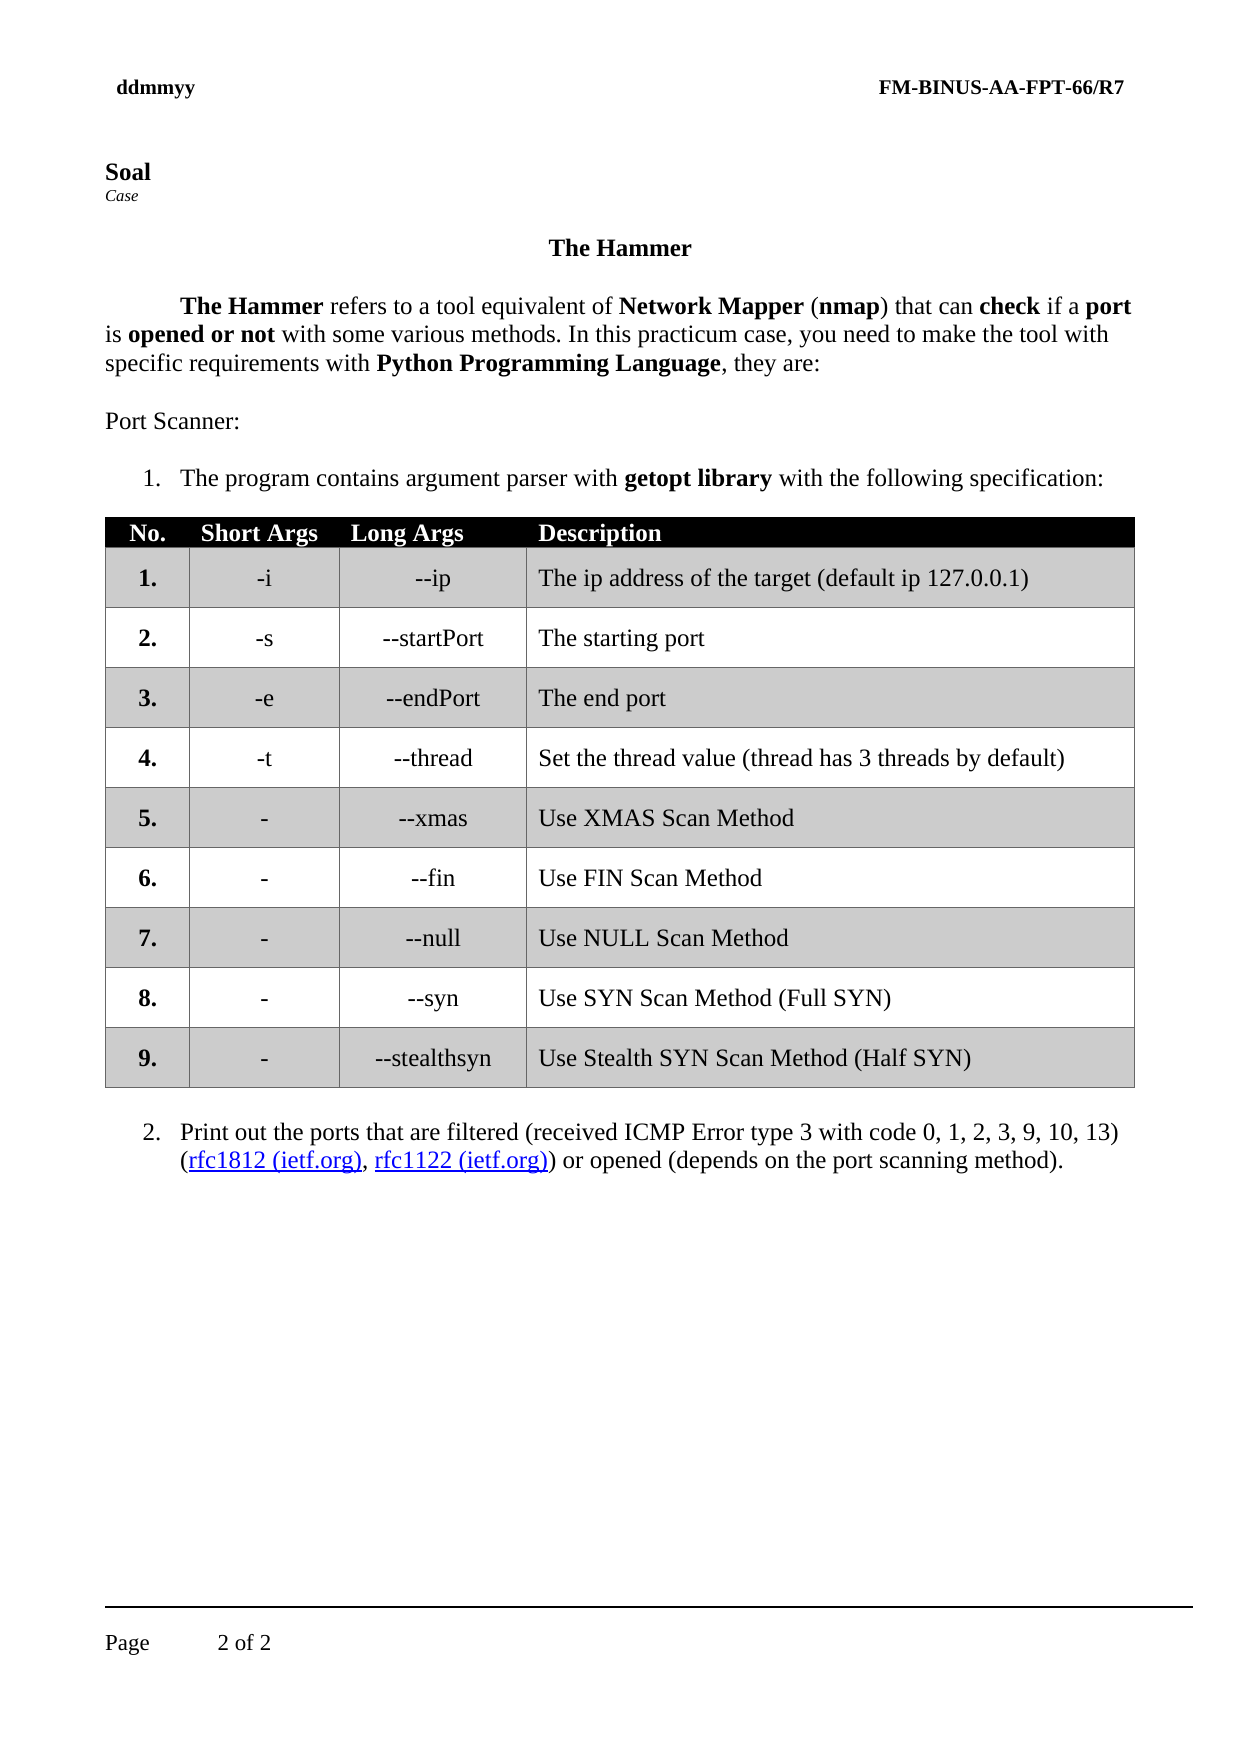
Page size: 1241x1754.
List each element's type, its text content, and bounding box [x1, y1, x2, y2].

table_cell --startPort [340, 608, 526, 667]
subtitle Soal [105, 157, 1135, 185]
table_cell Use SYN Scan Method (Full SYN) [527, 968, 1134, 1027]
table_cell Use XMAS Scan Method [527, 788, 1134, 847]
table_cell 1. [106, 548, 189, 607]
table_cell - [190, 908, 339, 967]
table_cell - [190, 968, 339, 1027]
table_cell 2. [106, 608, 189, 667]
table_cell -e [190, 668, 339, 727]
list The program contains argument parser with getopt library with the following specification: [142, 463, 1135, 492]
table_cell --stealthsyn [340, 1028, 526, 1087]
table_cell --xmas [340, 788, 526, 847]
table_cell --endPort [340, 668, 526, 727]
table_cell The starting port [527, 608, 1134, 667]
table_cell 4. [106, 728, 189, 787]
table_cell Use NULL Scan Method [527, 908, 1134, 967]
table_cell 6. [106, 848, 189, 907]
list Print out the ports that are filtered (received ICMP Error type 3 with code 0, 1, 2, 3, 9, 10, 13) (rfc1812 (ietf.org), rfc1122 (ietf.org)) or opened (depends on the port scanning method). [142, 1117, 1135, 1174]
table_header No. [106, 518, 189, 547]
table_cell Use FIN Scan Method [527, 848, 1134, 907]
table_header Description [527, 518, 1134, 547]
table_cell 7. [106, 908, 189, 967]
table_cell --ip [340, 548, 526, 607]
table_cell - [190, 848, 339, 907]
table_cell --fin [340, 848, 526, 907]
table_cell 3. [106, 668, 189, 727]
table_cell The end port [527, 668, 1134, 727]
text The Hammer refers to a tool equivalent of Network Mapper (nmap) that can check if a port is opened or not with some various methods. In this practicum case, you need to make the tool with specific requirements with Python Programming Language, they are: [105, 291, 1135, 377]
text The Hammer [105, 233, 1135, 262]
table_cell - [190, 1028, 339, 1087]
table_cell The ip address of the target (default ip 127.0.0.1) [527, 548, 1134, 607]
table_cell - [190, 788, 339, 847]
table_cell -s [190, 608, 339, 667]
table_cell -t [190, 728, 339, 787]
text Port Scanner: [105, 406, 1135, 434]
table_cell Use Stealth SYN Scan Method (Half SYN) [527, 1028, 1134, 1087]
table_cell 9. [106, 1028, 189, 1087]
table_cell --null [340, 908, 526, 967]
table_header Long Args [340, 518, 526, 547]
table_cell --thread [340, 728, 526, 787]
table_cell Set the thread value (thread has 3 threads by default) [527, 728, 1134, 787]
table_cell 8. [106, 968, 189, 1027]
table_cell -i [190, 548, 339, 607]
table_cell 5. [106, 788, 189, 847]
table_header Short Args [190, 518, 339, 547]
text Case [105, 185, 1135, 204]
table_cell --syn [340, 968, 526, 1027]
